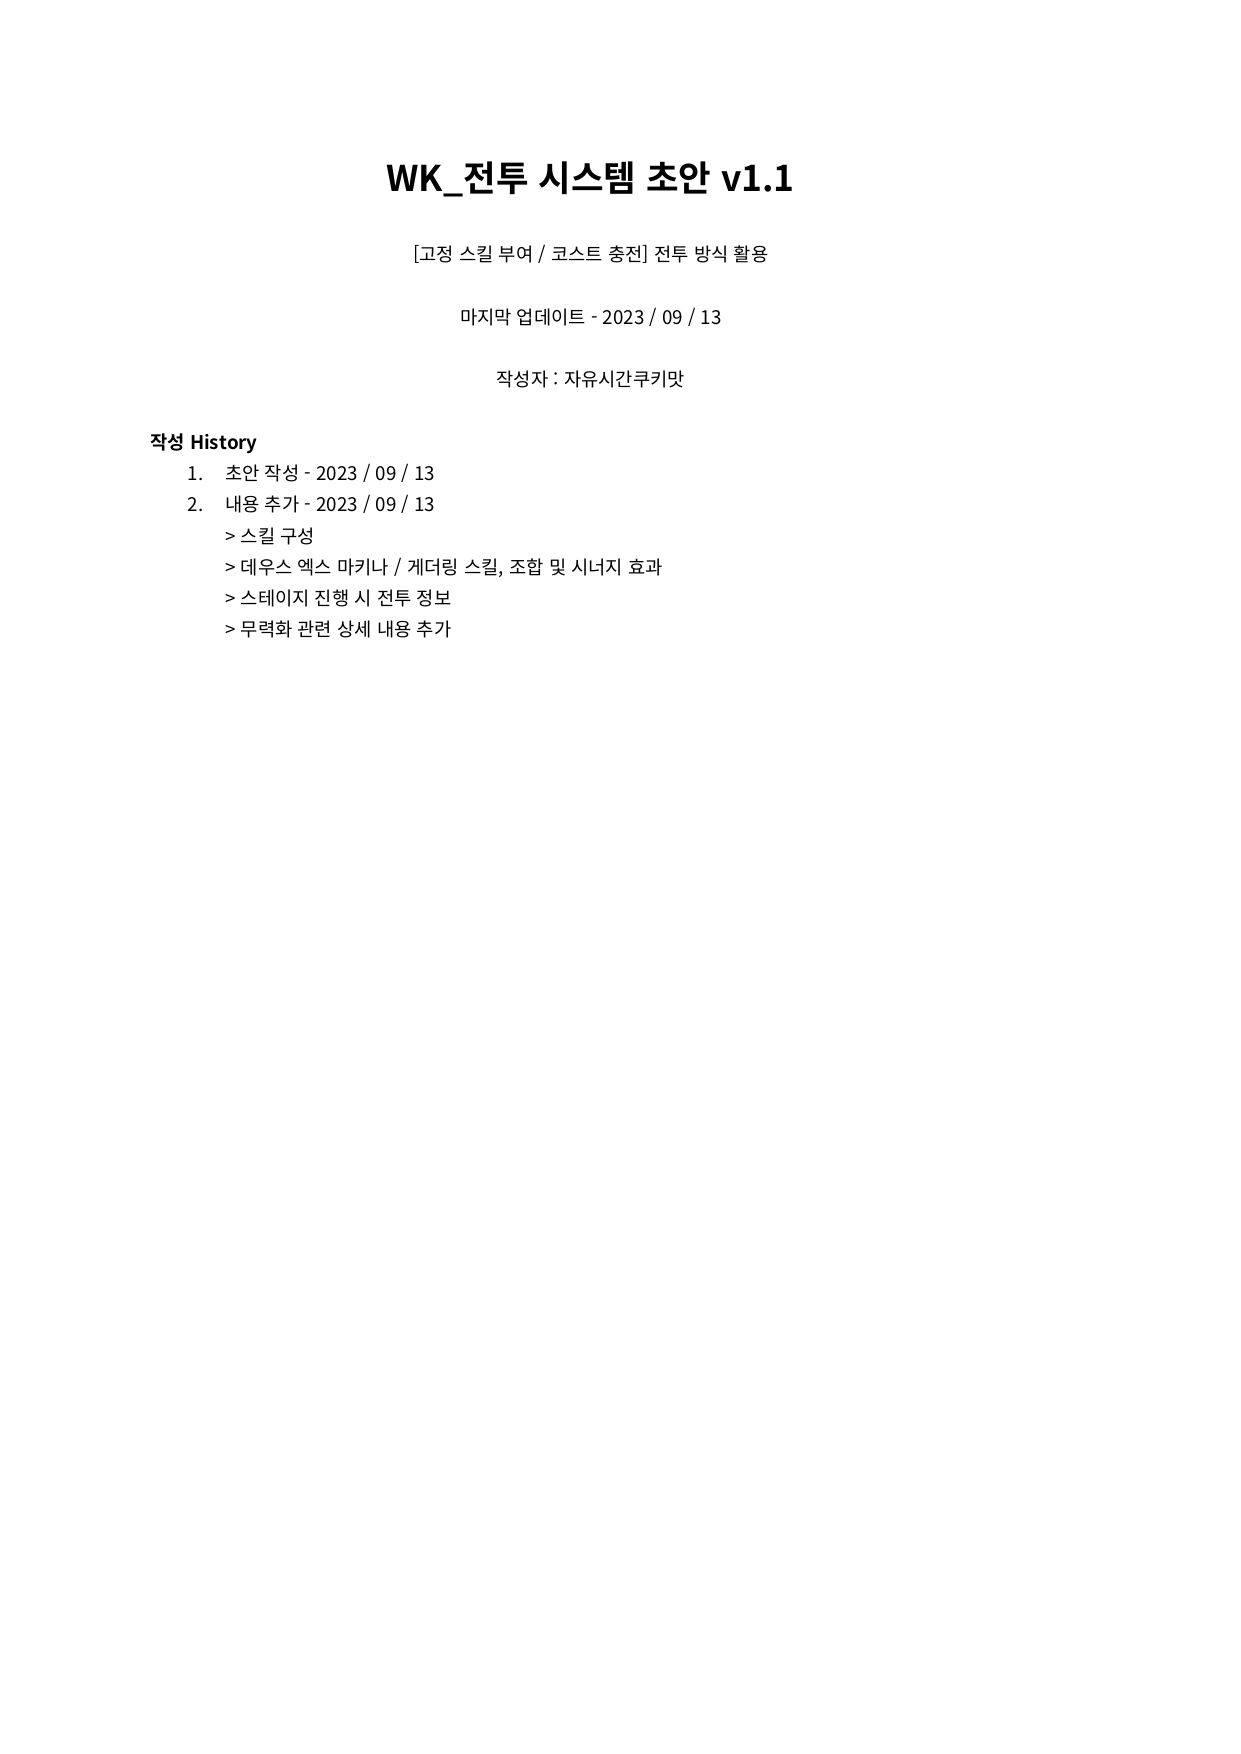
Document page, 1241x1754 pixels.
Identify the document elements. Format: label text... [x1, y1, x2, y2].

list 초안 작성 - 2023 / 09 / 13 [187, 459, 1090, 486]
list 내용 추가 - 2023 / 09 / 13 > 스킬 구성 > 데우스 엑스 마키나 / 게더링 스킬, 조합 및 시너지 효과 > 스테이지 진행 시 전투 정보 > 무력화 관련 상세 내용 추가 [187, 490, 1090, 642]
text [고정 스킬 부여 / 코스트 충전] 전투 방식 활용 [91, 240, 1090, 267]
text 작성 History [150, 428, 1090, 455]
text WK_전투 시스템 초안 v1.1 [91, 150, 1090, 201]
text 작성자 : 자유시간쿠키맛 [91, 365, 1090, 392]
text 마지막 업데이트 - 2023 / 09 / 13 [91, 303, 1090, 330]
